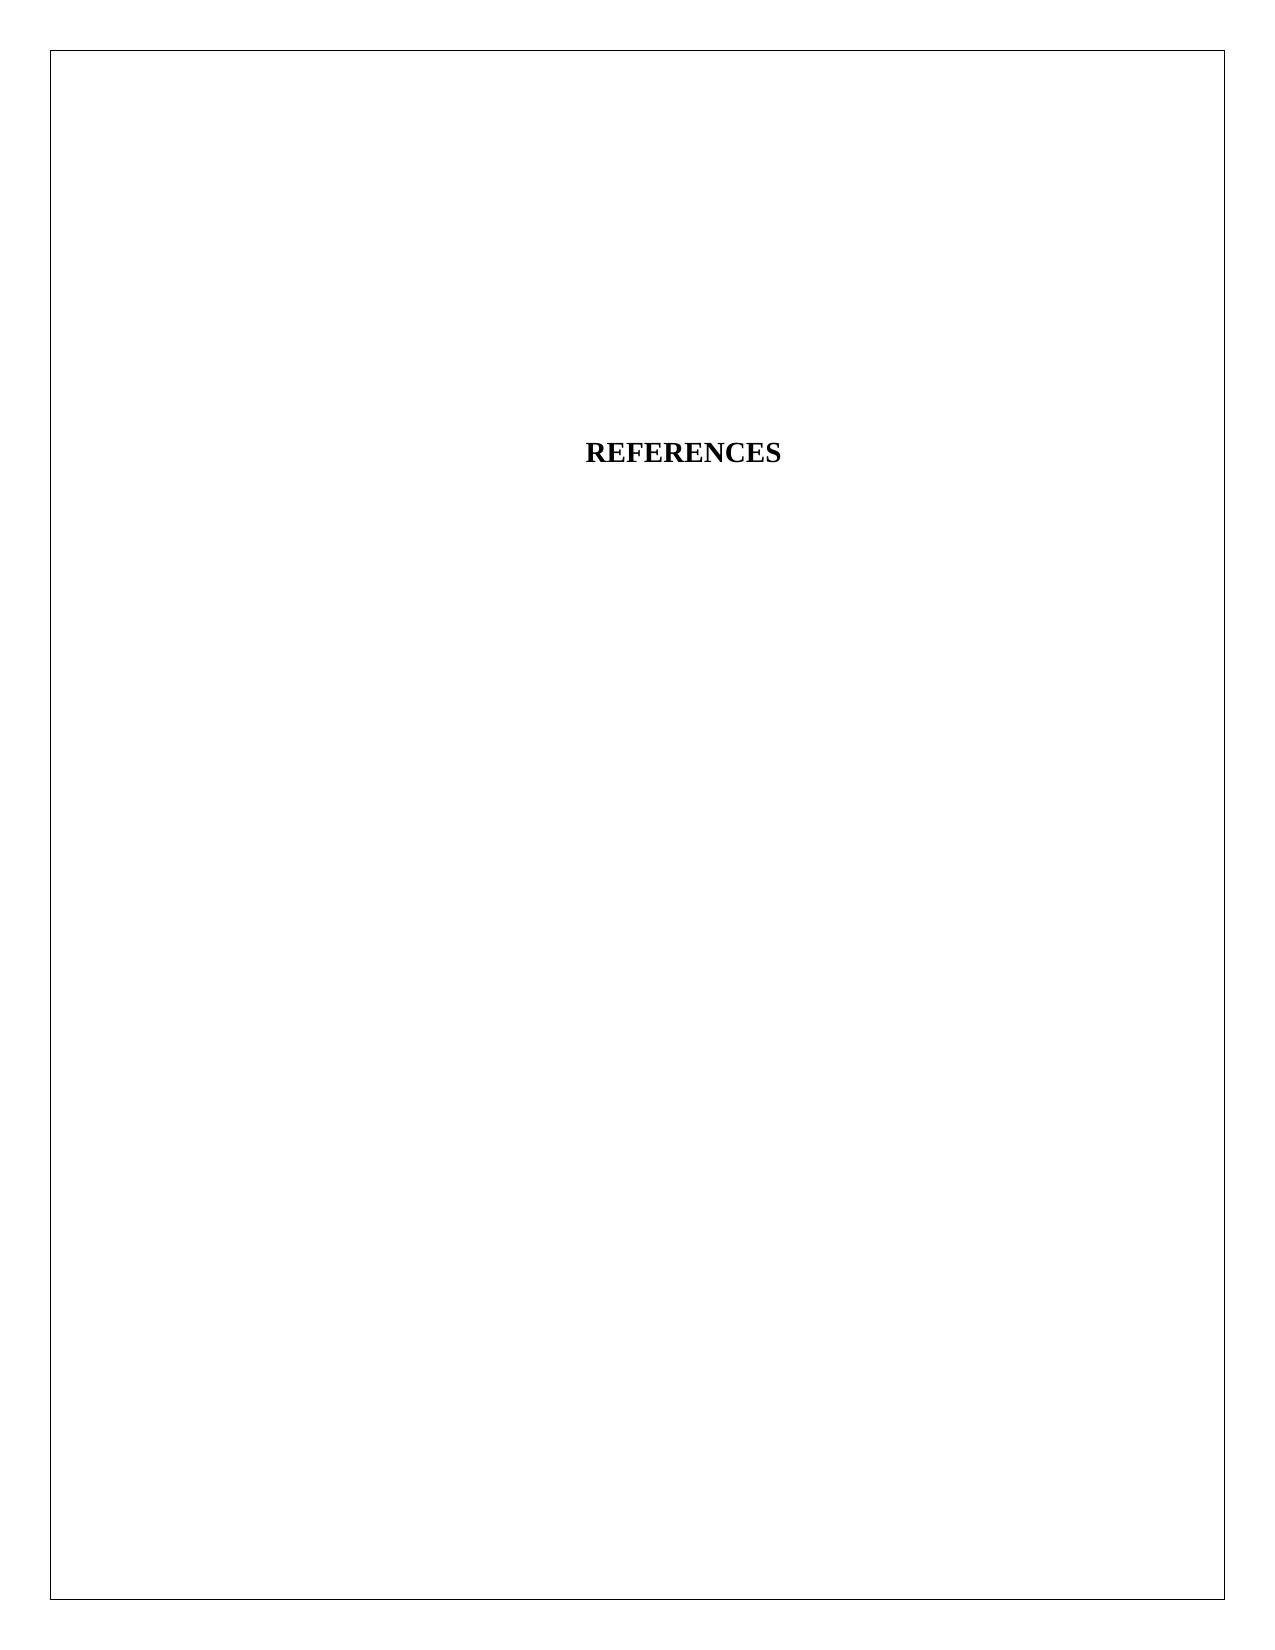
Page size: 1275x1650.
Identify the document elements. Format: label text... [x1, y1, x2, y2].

list REFERENCES [229, 436, 1138, 469]
